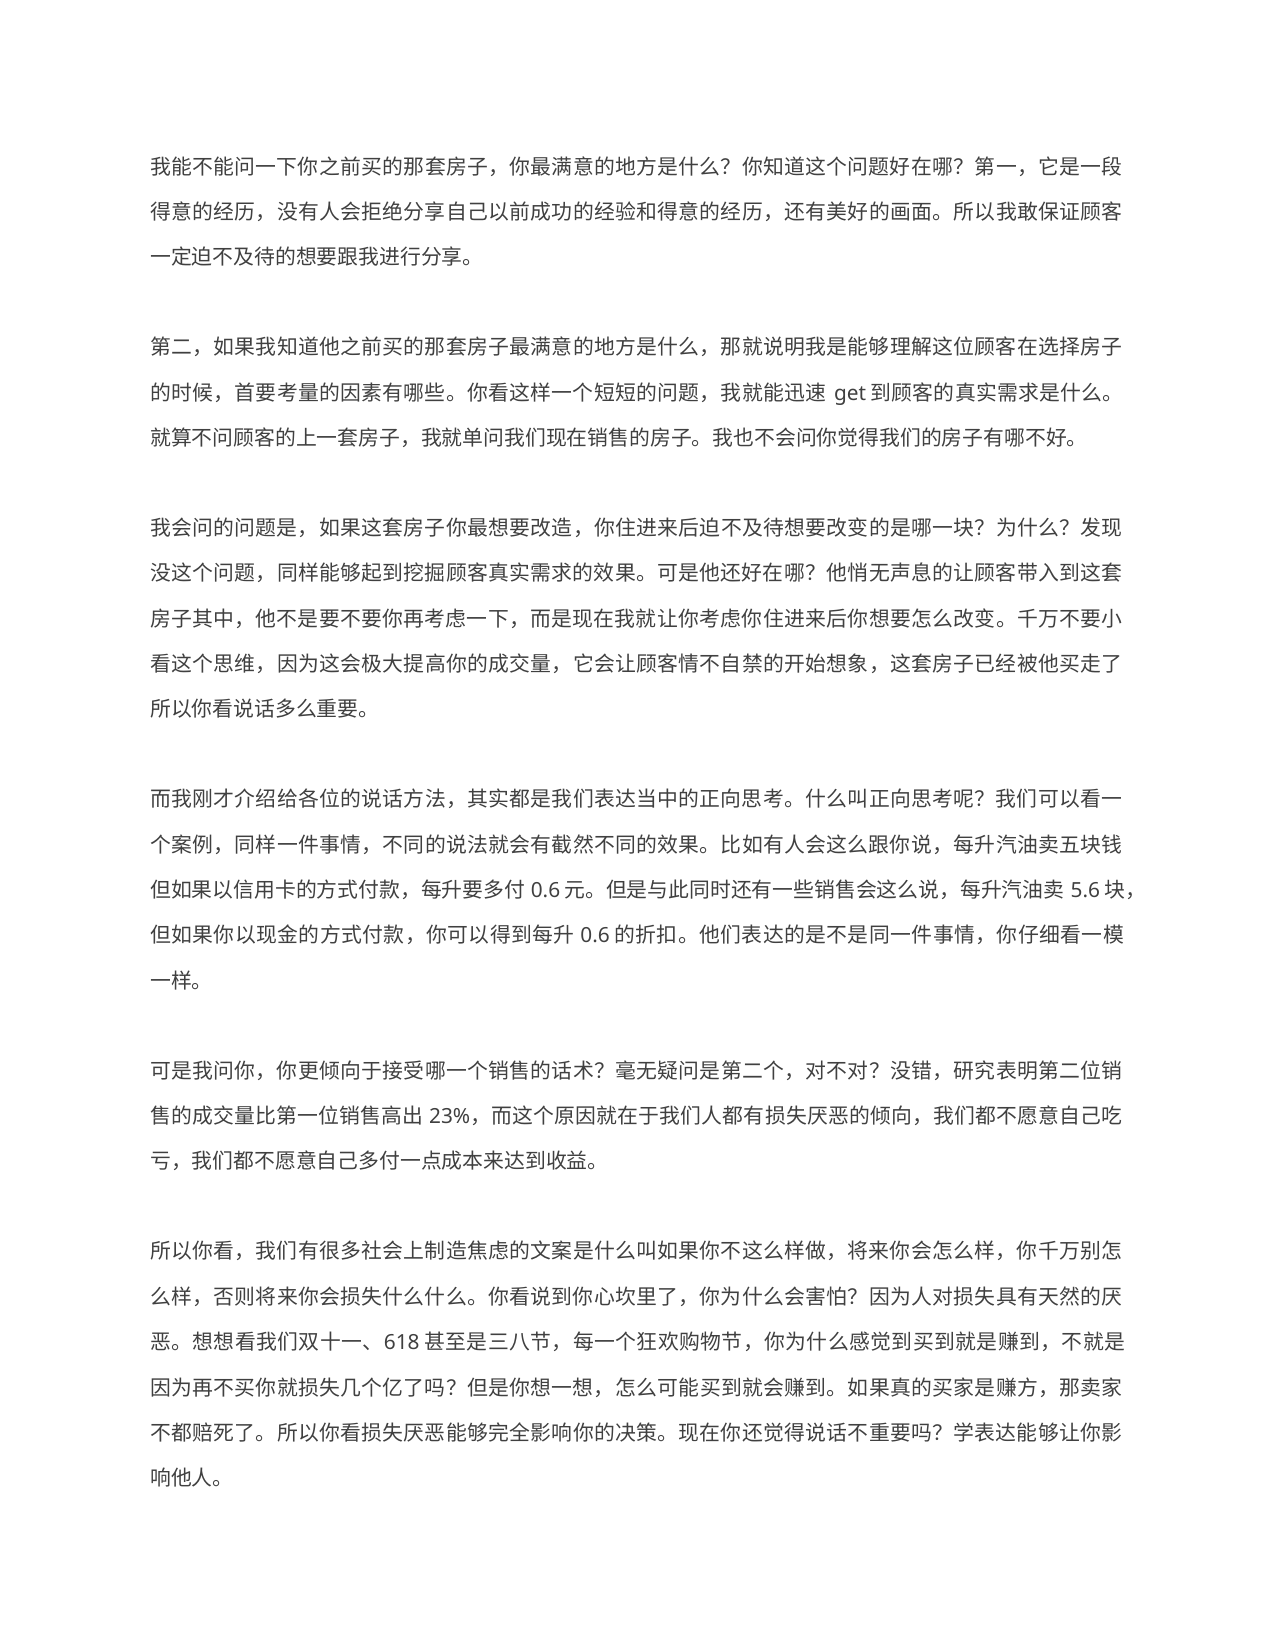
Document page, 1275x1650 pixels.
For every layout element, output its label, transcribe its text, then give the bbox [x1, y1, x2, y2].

text 我会问的问题是，如果这套房子你最想要改造，你住进来后迫不及待想要改变的是哪一块？为什么？发现没这个问题，同样能够起到挖掘顾客真实需求的效果。可是他还好在哪？他悄无声息的让顾客带入到这套房子其中，他不是要不要你再考虑一下，而是现在我就让你考虑你住进来后你想要怎么改变。千万不要小看这个思维，因为这会极大提高你的成交量，它会让顾客情不自禁的开始想象，这套房子已经被他买走了。所以你看说话多么重要。 [150, 511, 1125, 723]
text 所以你看，我们有很多社会上制造焦虑的文案是什么叫如果你不这么样做，将来你会怎么样，你千万别怎么样，否则将来你会损失什么什么。你看说到你心坎里了，你为什么会害怕？因为人对损失具有天然的厌恶。想想看我们双十一、618甚至是三八节，每一个狂欢购物节，你为什么感觉到买到就是赚到，不就是因为再不买你就损失几个亿了吗？但是你想一想，怎么可能买到就会赚到。如果真的买家是赚方，那卖家不都赔死了。所以你看损失厌恶能够完全影响你的决策。现在你还觉得说话不重要吗？学表达能够让你影响他人。 [150, 1235, 1125, 1492]
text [150, 150, 1125, 271]
text 而我刚才介绍给各位的说话方法，其实都是我们表达当中的正向思考。什么叫正向思考呢？我们可以看一个案例，同样一件事情，不同的说法就会有截然不同的效果。比如有人会这么跟你说，每升汽油卖五块钱，但如果以信用卡的方式付款，每升要多付0.6元。但是与此同时还有一些销售会这么说，每升汽油卖5.6块，但如果你以现金的方式付款，你可以得到每升0.6的折扣。他们表达的是不是同一件事情，你仔细看一模一样。 [150, 783, 1125, 994]
text 第二，如果我知道他之前买的那套房子最满意的地方是什么，那就说明我是能够理解这位顾客在选择房子的时候，首要考量的因素有哪些。你看这样一个短短的问题，我就能迅速get到顾客的真实需求是什么。就算不问顾客的上一套房子，我就单问我们现在销售的房子。我也不会问你觉得我们的房子有哪不好。 [150, 331, 1125, 452]
text 可是我问你，你更倾向于接受哪一个销售的话术？毫无疑问是第二个，对不对？没错，研究表明第二位销售的成交量比第一位销售高出23%，而这个原因就在于我们人都有损失厌恶的倾向，我们都不愿意自己吃亏，我们都不愿意自己多付一点成本来达到收益。 [150, 1054, 1125, 1175]
